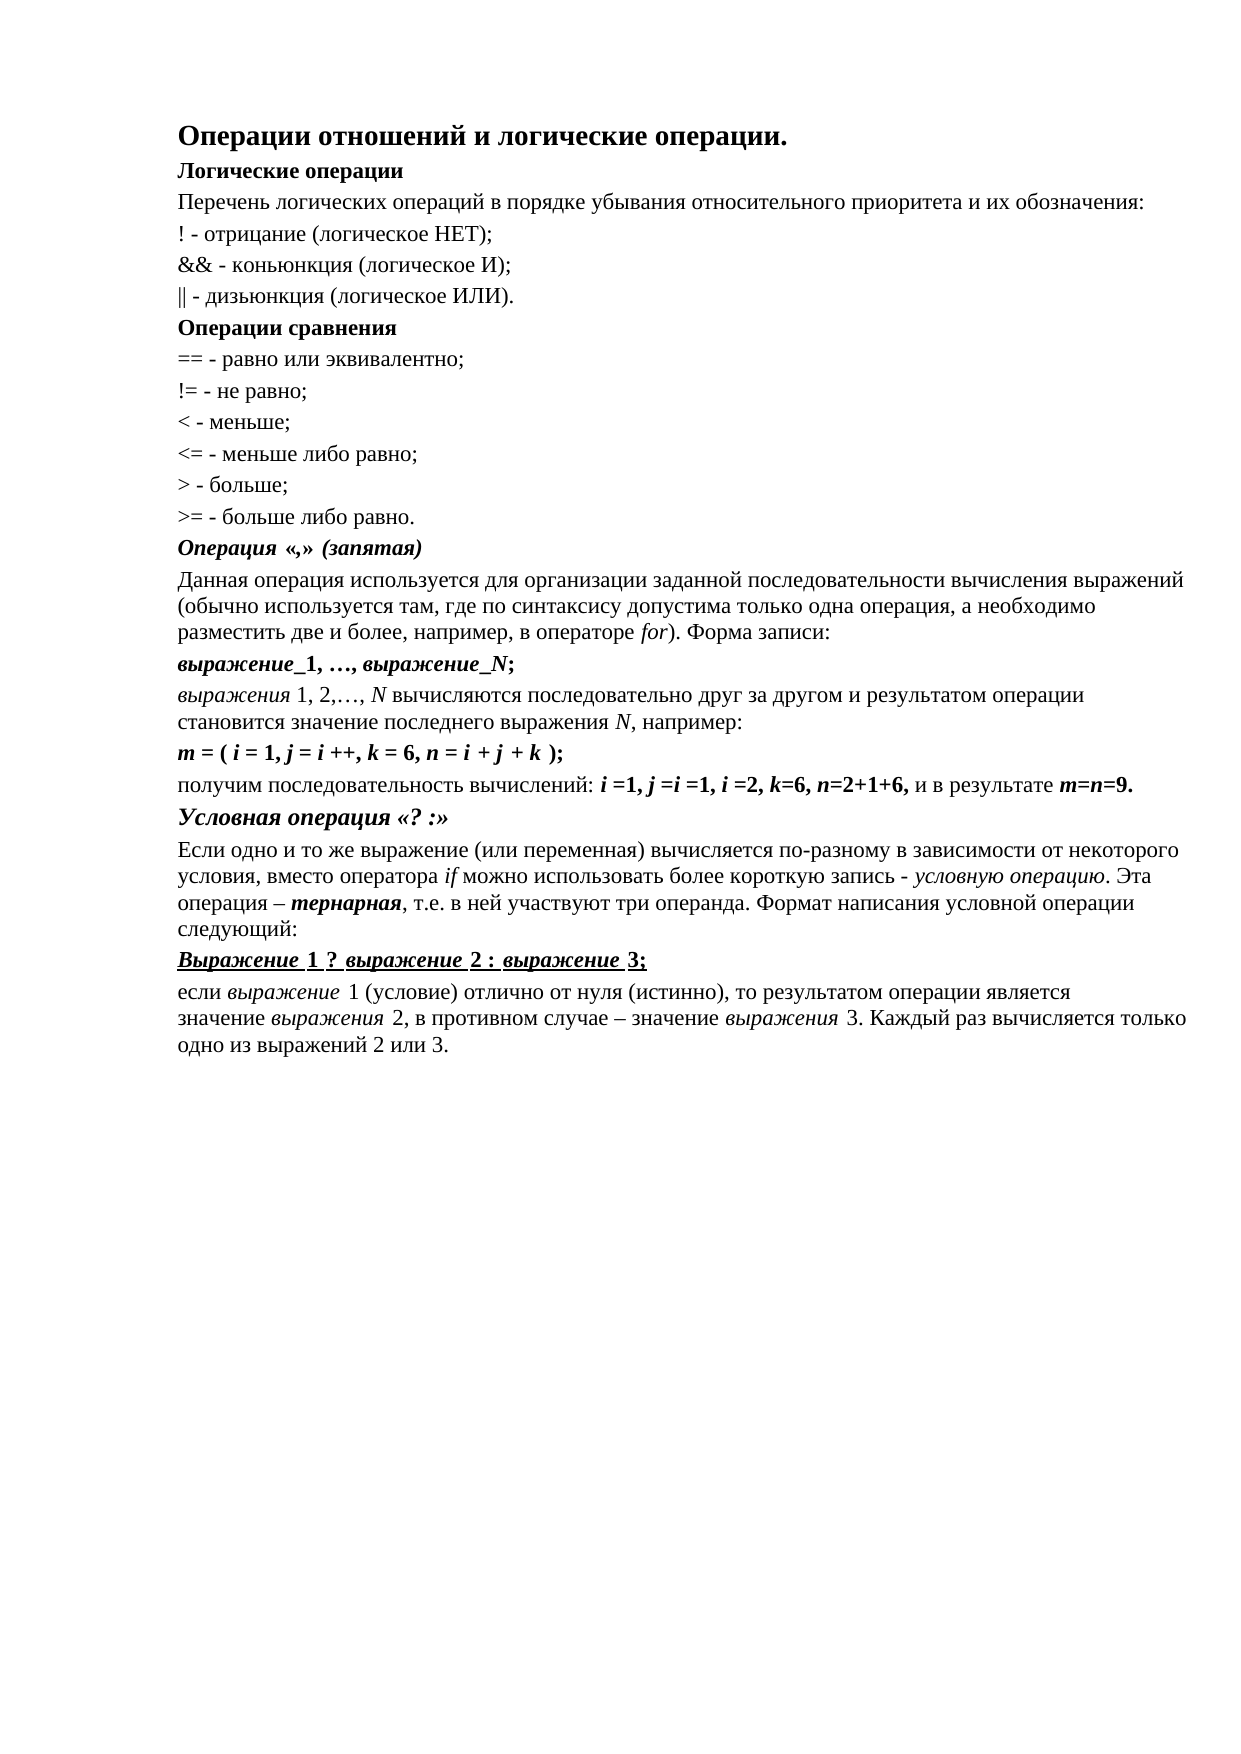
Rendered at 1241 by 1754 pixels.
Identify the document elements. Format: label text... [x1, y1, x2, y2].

text Операции сравнения [177, 314, 1196, 340]
text ! - отрицание (логическое НЕТ); [177, 220, 1196, 246]
text Перечень логических операций в порядке убывания относительного приоритета и их обозначения: [177, 188, 1196, 214]
text выражения 1, 2,…, N вычисляются последовательно друг за другом и результатом операции становится значение последнего выражения N, например: [177, 681, 1196, 734]
text получим последовательность вычислений: i =1, j =i =1, i =2, k=6, n=2+1+6, и в результате m=n=9. [177, 771, 1196, 797]
text выражение_1, …, выражение_N; [177, 650, 1196, 676]
text != - не равно; [177, 377, 1196, 403]
text < - меньше; [177, 408, 1196, 435]
text Выражение 1 ? выражение 2 : выражение 3; [177, 946, 1196, 973]
text > - больше; [177, 471, 1196, 498]
text Если одно и то же выражение (или переменная) вычисляется по-разному в зависимости от некоторого условия, вместо оператора if можно использовать более короткую запись - условную операцию. Эта операция – тернарная, т.е. в ней участвуют три операнда. Формат написания условной операции следующий: [177, 836, 1196, 941]
text Логические операции [177, 157, 1196, 183]
text || - дизьюнкция (логическое ИЛИ). [177, 283, 1196, 309]
text && - коньюнкция (логическое И); [177, 251, 1196, 277]
text Операция «,» (запятая) [177, 534, 1196, 561]
text <= - меньше либо равно; [177, 440, 1196, 466]
text Данная операция используется для организации заданной последовательности вычисления выражений (обычно используется там, где по синтаксису допустима только одна операция, а необходимо разместить две и более, например, в операторе for). Форма записи: [177, 566, 1196, 645]
text >= - больше либо равно. [177, 503, 1196, 529]
text m = ( i = 1, j = i ++, k = 6, n = i + j + k ); [177, 739, 1196, 766]
text == - равно или эквивалентно; [177, 346, 1196, 372]
text если выражение 1 (условие) отлично от нуля (истинно), то результатом операции является значение выражения 2, в противном случае – значение выражения 3. Каждый раз вычисляется только одно из выражений 2 или 3. [177, 978, 1196, 1057]
text Условная операция «? :» [177, 802, 1196, 831]
text Операции отношений и логические операции. [177, 118, 1196, 152]
